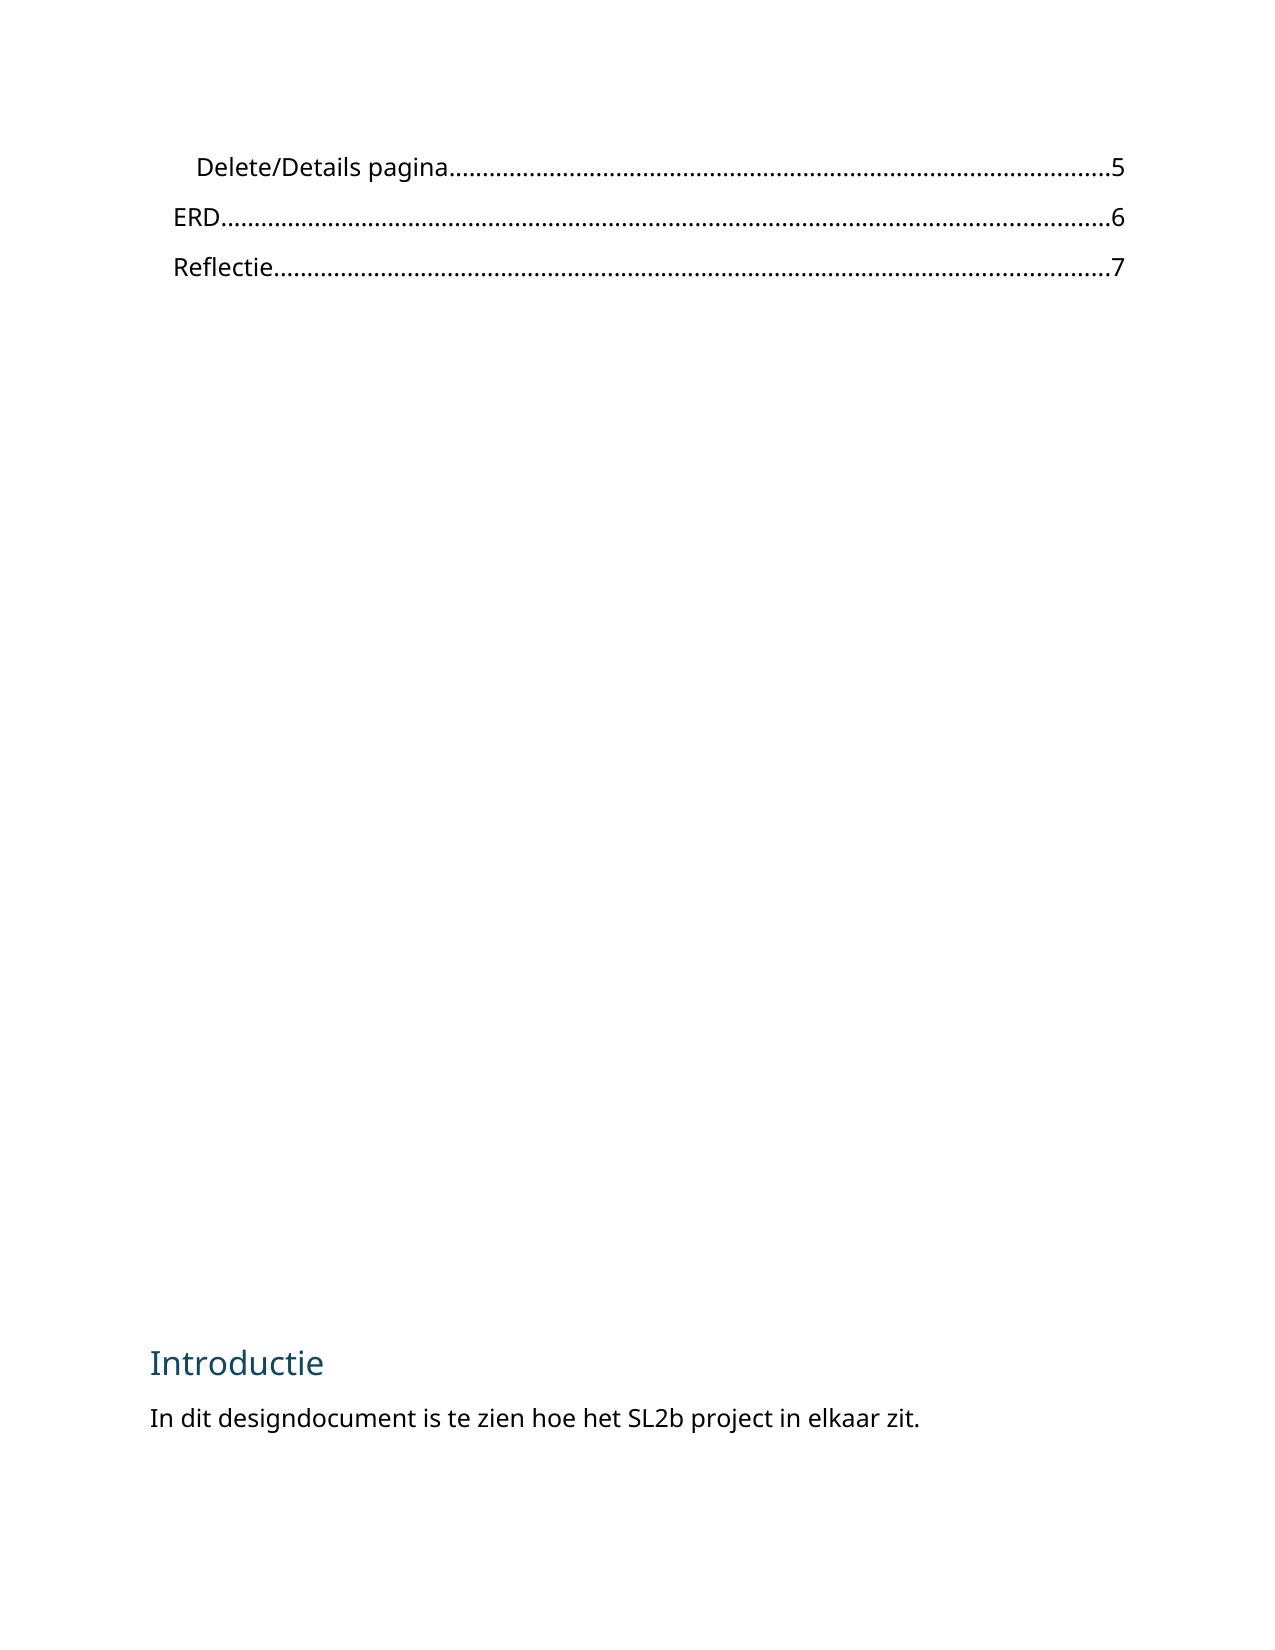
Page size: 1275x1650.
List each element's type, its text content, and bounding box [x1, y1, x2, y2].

subtitle Introductie [150, 1339, 1125, 1385]
text In dit designdocument is te zien hoe het SL2b project in elkaar zit. [150, 1400, 1125, 1434]
